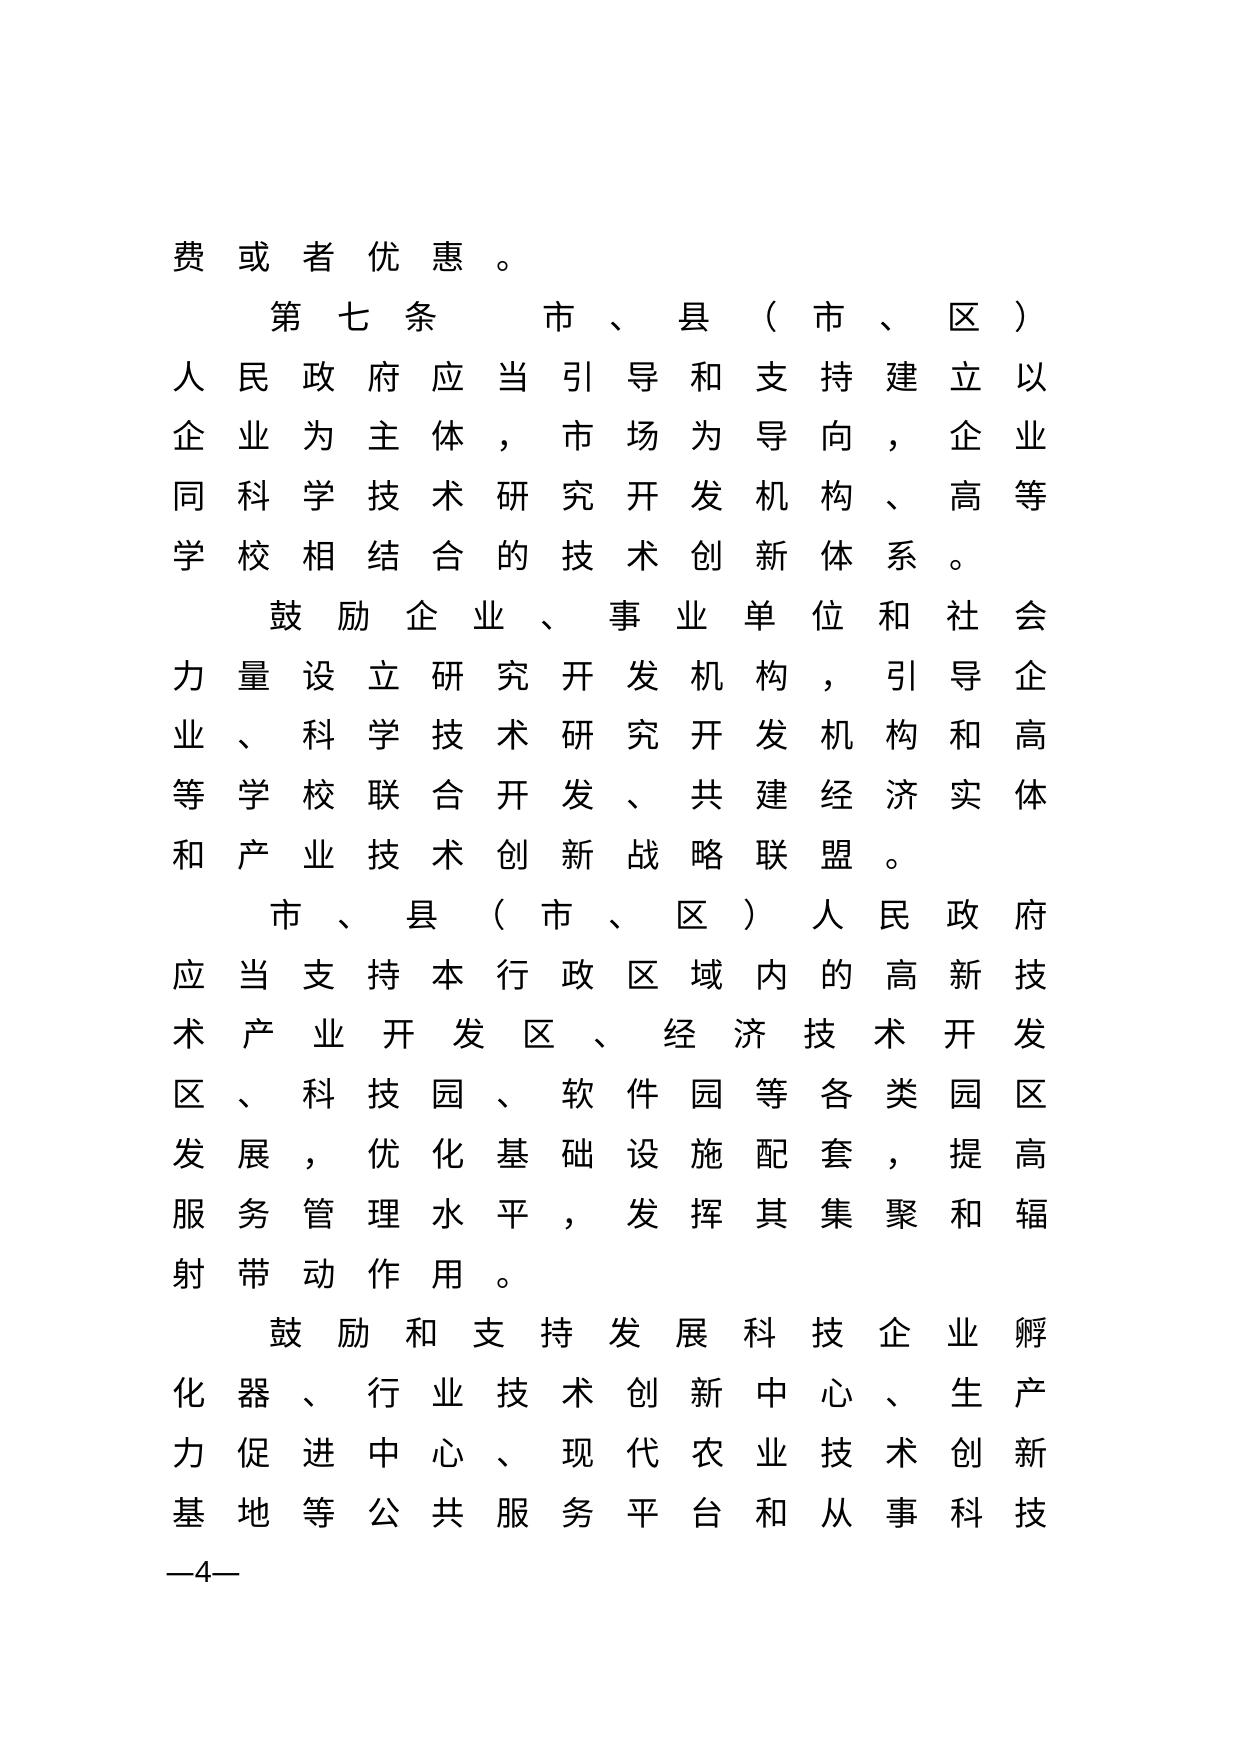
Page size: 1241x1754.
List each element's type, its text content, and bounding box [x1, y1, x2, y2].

text 市、县（市、区）人民政府应当支持本行政区域内的高新技术产业开发区、经济技术开发区、科技园、软件园等各类园区发展，优化基础设施配套，提高服务管理水平，发挥其集聚和辐射带动作用。 [172, 883, 1079, 1301]
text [172, 1301, 1079, 1541]
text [172, 225, 1079, 285]
text 鼓励企业、事业单位和社会力量设立研究开发机构，引导企业、科学技术研究开发机构和高等学校联合开发、共建经济实体和产业技术创新战略联盟。 [172, 584, 1079, 883]
text 第七条 市、县（市、区）人民政府应当引导和支持建立以企业为主体，市场为导向，企业同科学技术研究开发机构、高等学校相结合的技术创新体系。 [172, 285, 1079, 584]
